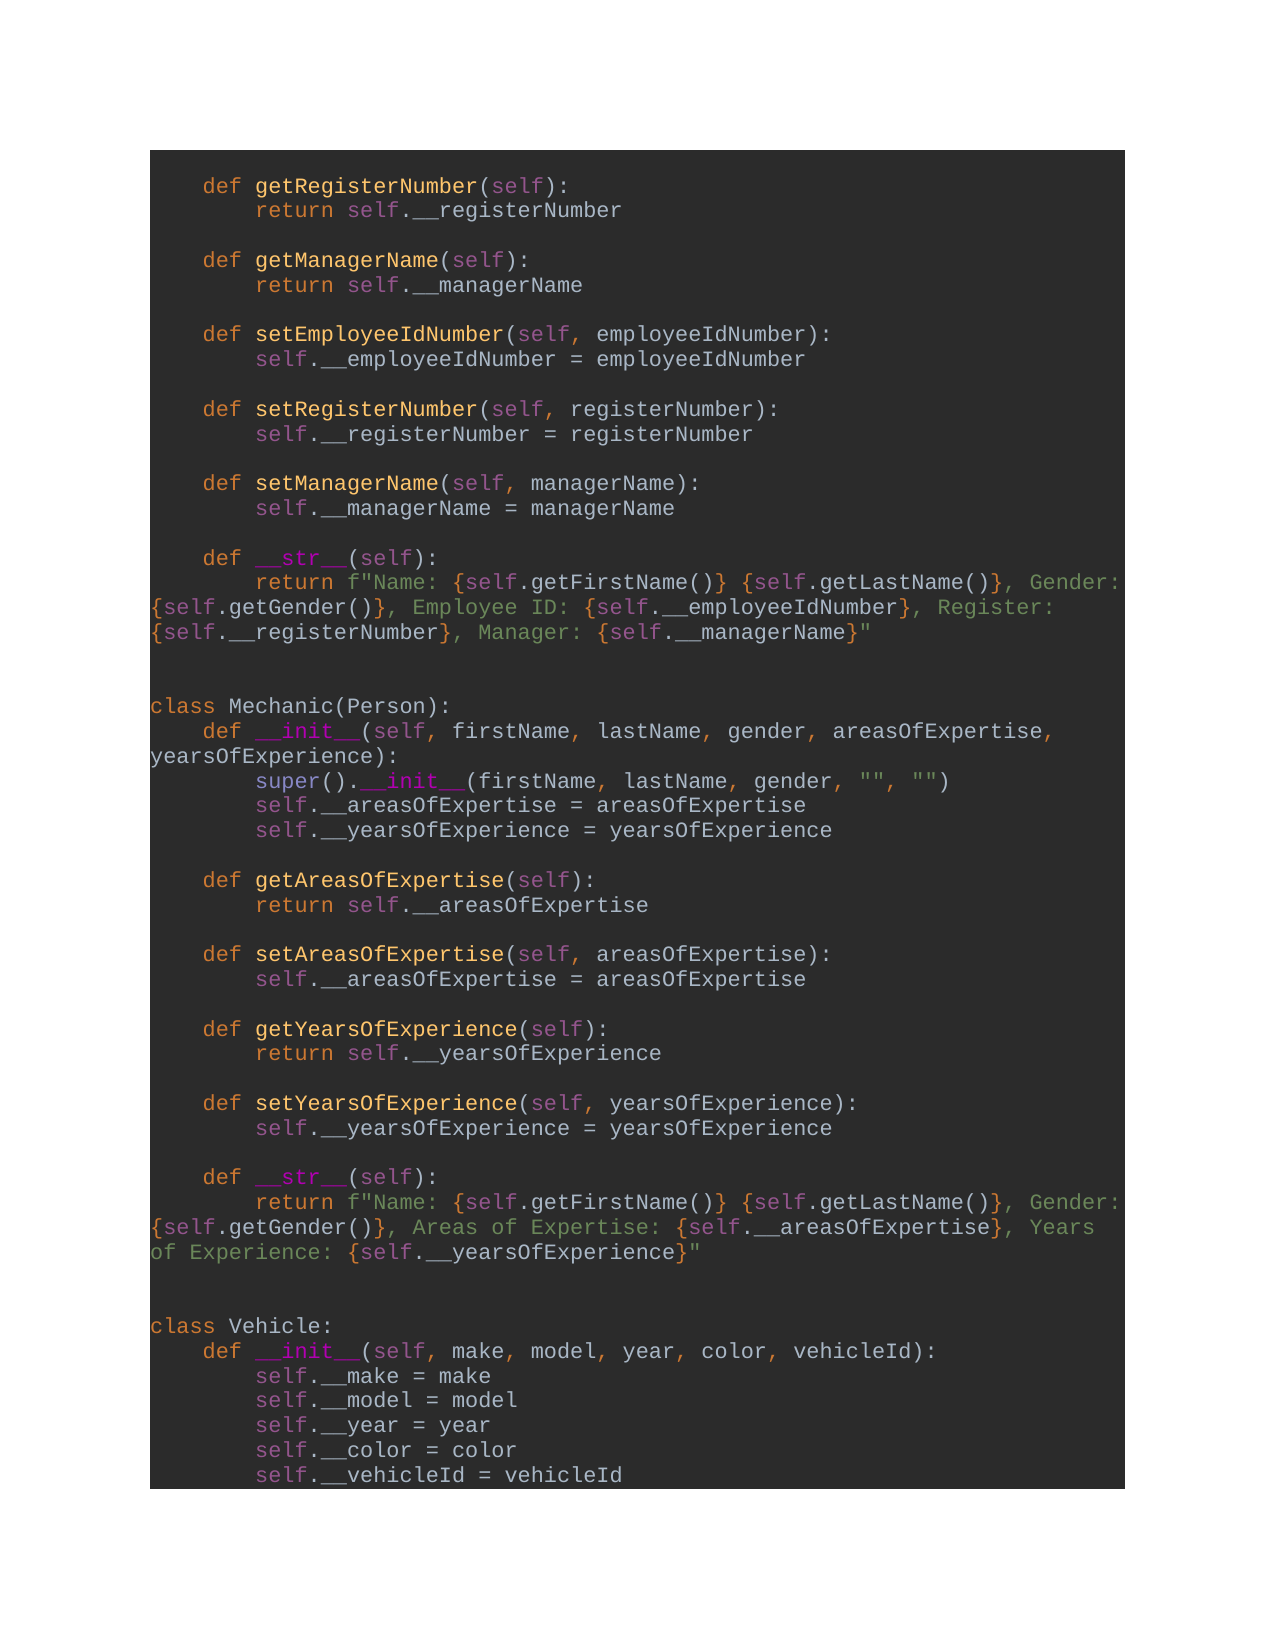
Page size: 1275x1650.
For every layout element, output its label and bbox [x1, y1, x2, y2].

text [150, 150, 1125, 1489]
